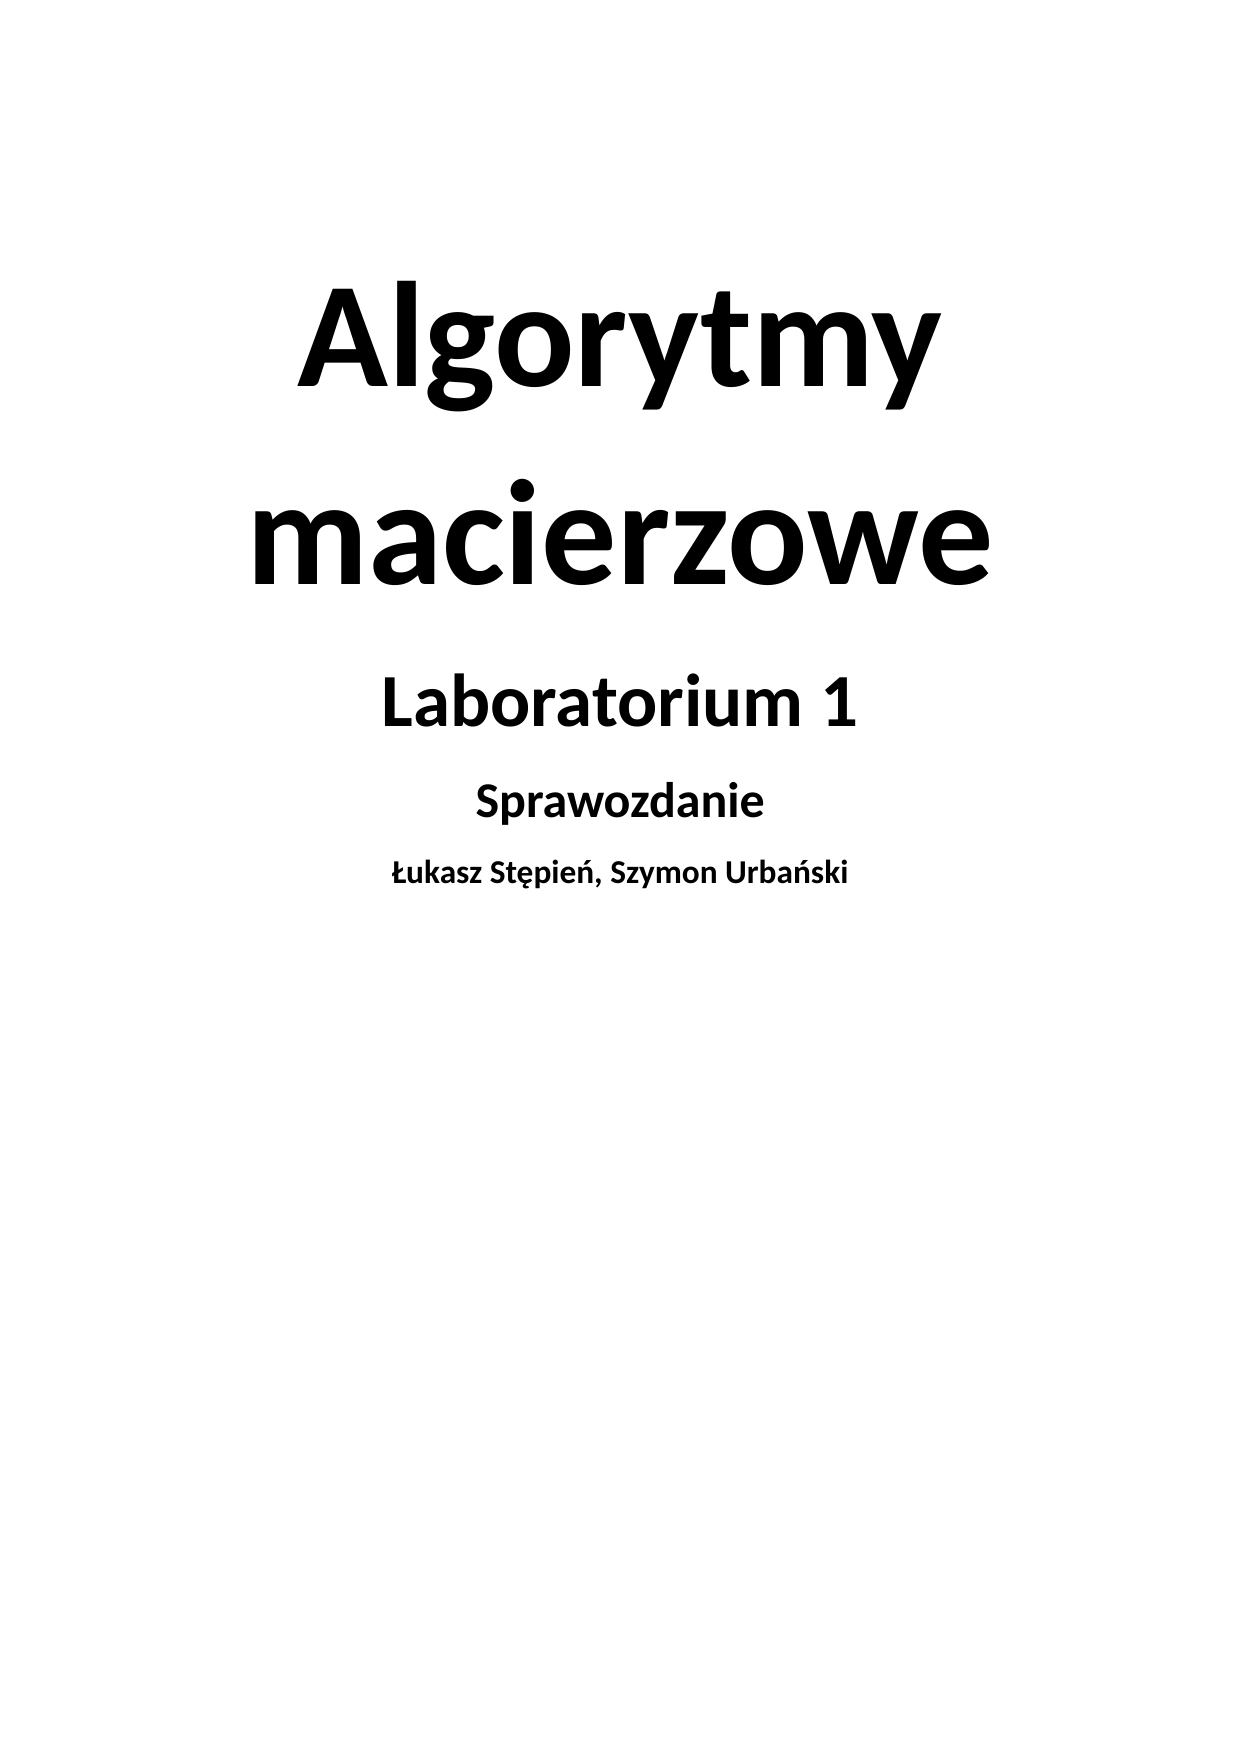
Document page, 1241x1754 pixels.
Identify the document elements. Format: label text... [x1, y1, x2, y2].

text Łukasz Stępień, Szymon Urbański [148, 851, 1093, 892]
text Algorytmy macierzowe [148, 241, 1093, 622]
text Laboratorium 1 [148, 653, 1093, 745]
text Sprawozdanie [148, 769, 1093, 830]
